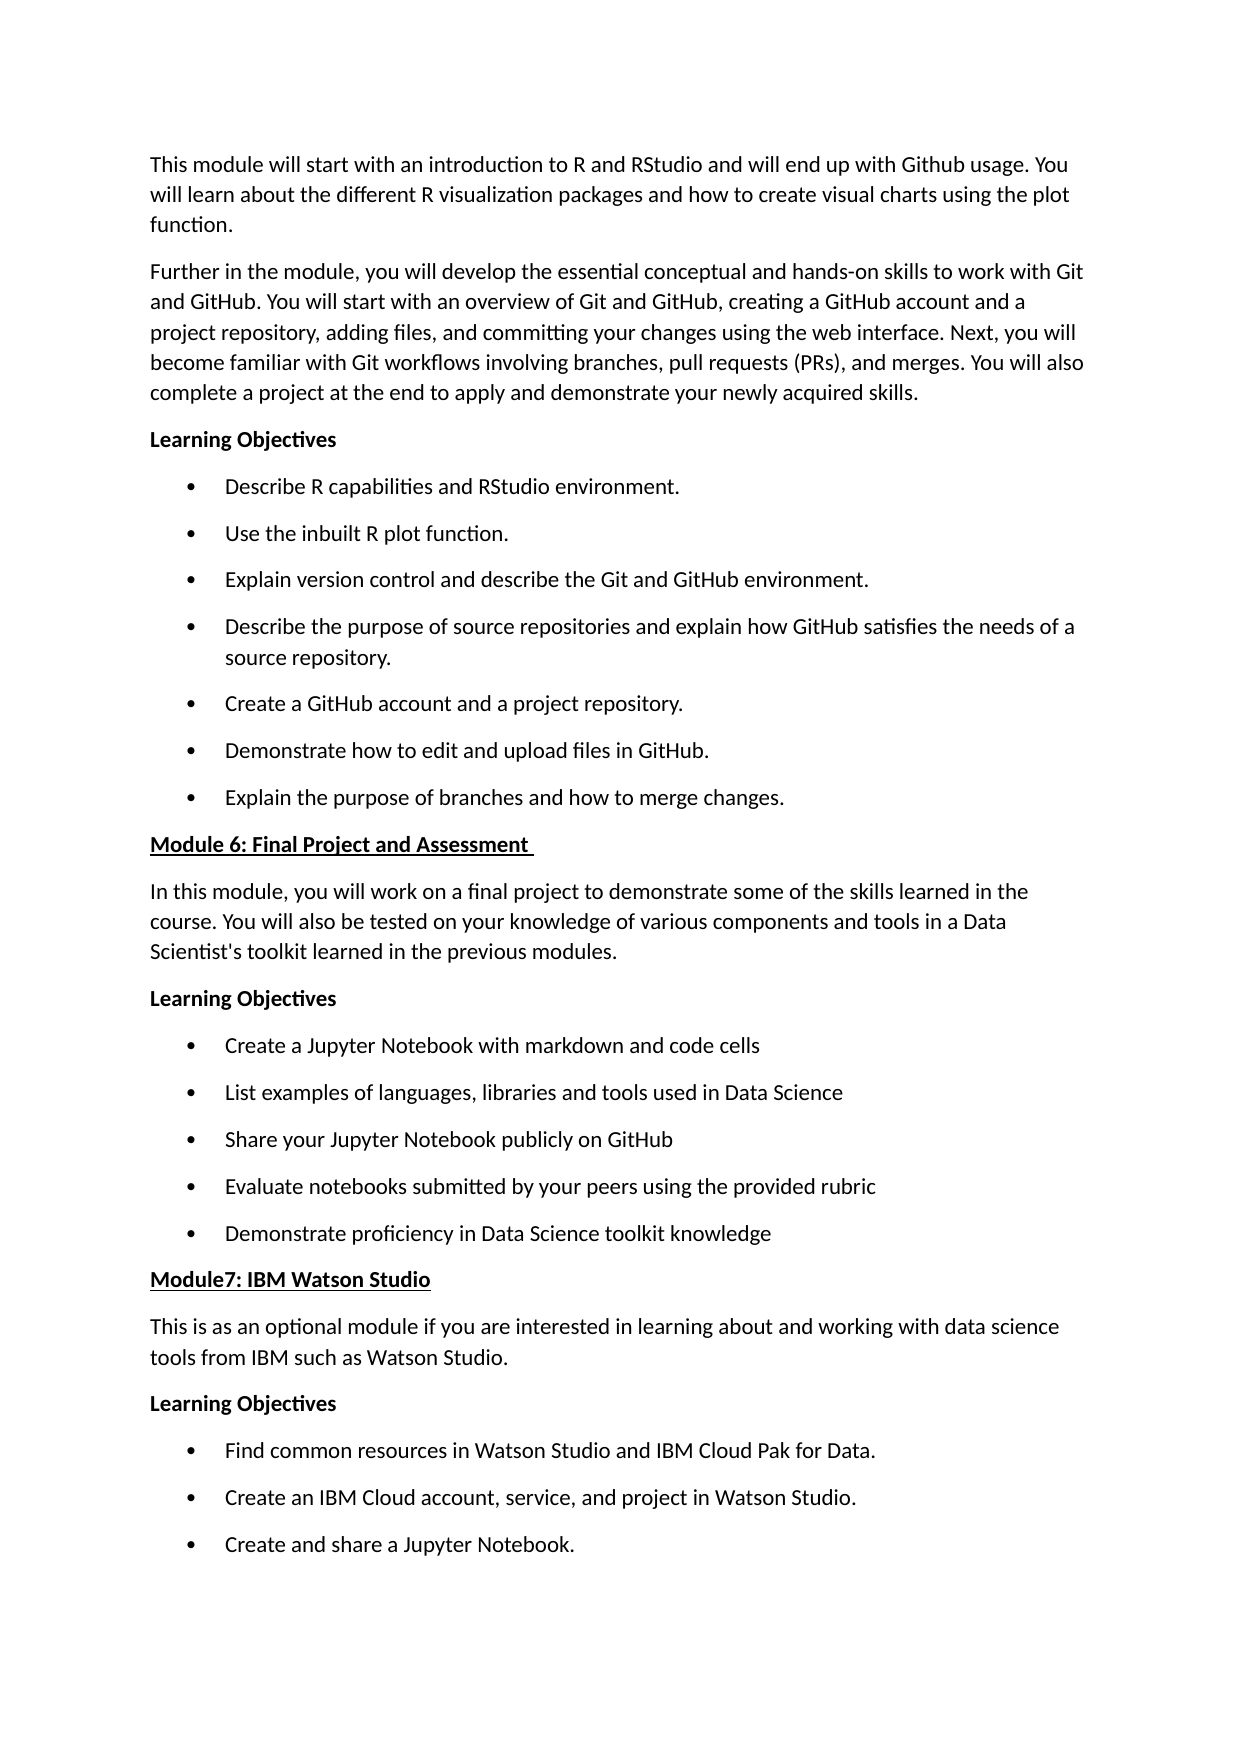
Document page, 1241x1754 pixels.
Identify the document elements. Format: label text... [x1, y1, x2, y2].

list Describe the purpose of source repositories and explain how GitHub satisfies the needs of a source repository. [187, 612, 1090, 671]
text Learning Objectives [150, 425, 1090, 453]
text Module7: IBM Watson Studio [150, 1266, 1090, 1294]
list Create and share a Jupyter Notebook. [187, 1530, 1090, 1558]
list Create a Jupyter Notebook with markdown and code cells [187, 1031, 1090, 1059]
text This module will start with an introduction to R and RStudio and will end up with Github usage. You will learn about the different R visualization packages and how to create visual charts using the plot function. [150, 150, 1090, 238]
list Demonstrate how to edit and upload files in GitHub. [187, 736, 1090, 764]
list Evaluate notebooks submitted by your peers using the provided rubric [187, 1172, 1090, 1200]
list Share your Jupyter Notebook publicly on GitHub [187, 1125, 1090, 1153]
text In this module, you will work on a final project to demonstrate some of the skills learned in the course. You will also be tested on your knowledge of various components and tools in a Data Scientist's toolkit learned in the previous modules. [150, 877, 1090, 966]
text Learning Objectives [150, 1389, 1090, 1418]
list Use the inbuilt R plot function. [187, 519, 1090, 547]
list List examples of languages, libraries and tools used in Data Science [187, 1078, 1090, 1106]
text This is as an optional module if you are interested in learning about and working with data science tools from IBM such as Watson Studio. [150, 1312, 1090, 1371]
list Find common resources in Watson Studio and IBM Cloud Pak for Data. [187, 1436, 1090, 1464]
text Learning Objectives [150, 984, 1090, 1012]
list Create a GitHub account and a project repository. [187, 689, 1090, 718]
list Create an IBM Cloud account, service, and project in Watson Studio. [187, 1483, 1090, 1511]
text Module 6: Final Project and Assessment [150, 830, 1090, 858]
list Demonstrate proficiency in Data Science toolkit knowledge [187, 1219, 1090, 1247]
list Describe R capabilities and RStudio environment. [187, 472, 1090, 500]
list Explain version control and describe the Git and GitHub environment. [187, 566, 1090, 594]
list Explain the purpose of branches and how to merge changes. [187, 783, 1090, 811]
text Further in the module, you will develop the essential conceptual and hands-on skills to work with Git and GitHub. You will start with an overview of Git and GitHub, creating a GitHub account and a project repository, adding files, and committing your changes using the web interface. Next, you will become familiar with Git workflows involving branches, pull requests (PRs), and merges. You will also complete a project at the end to apply and demonstrate your newly acquired skills. [150, 257, 1090, 406]
